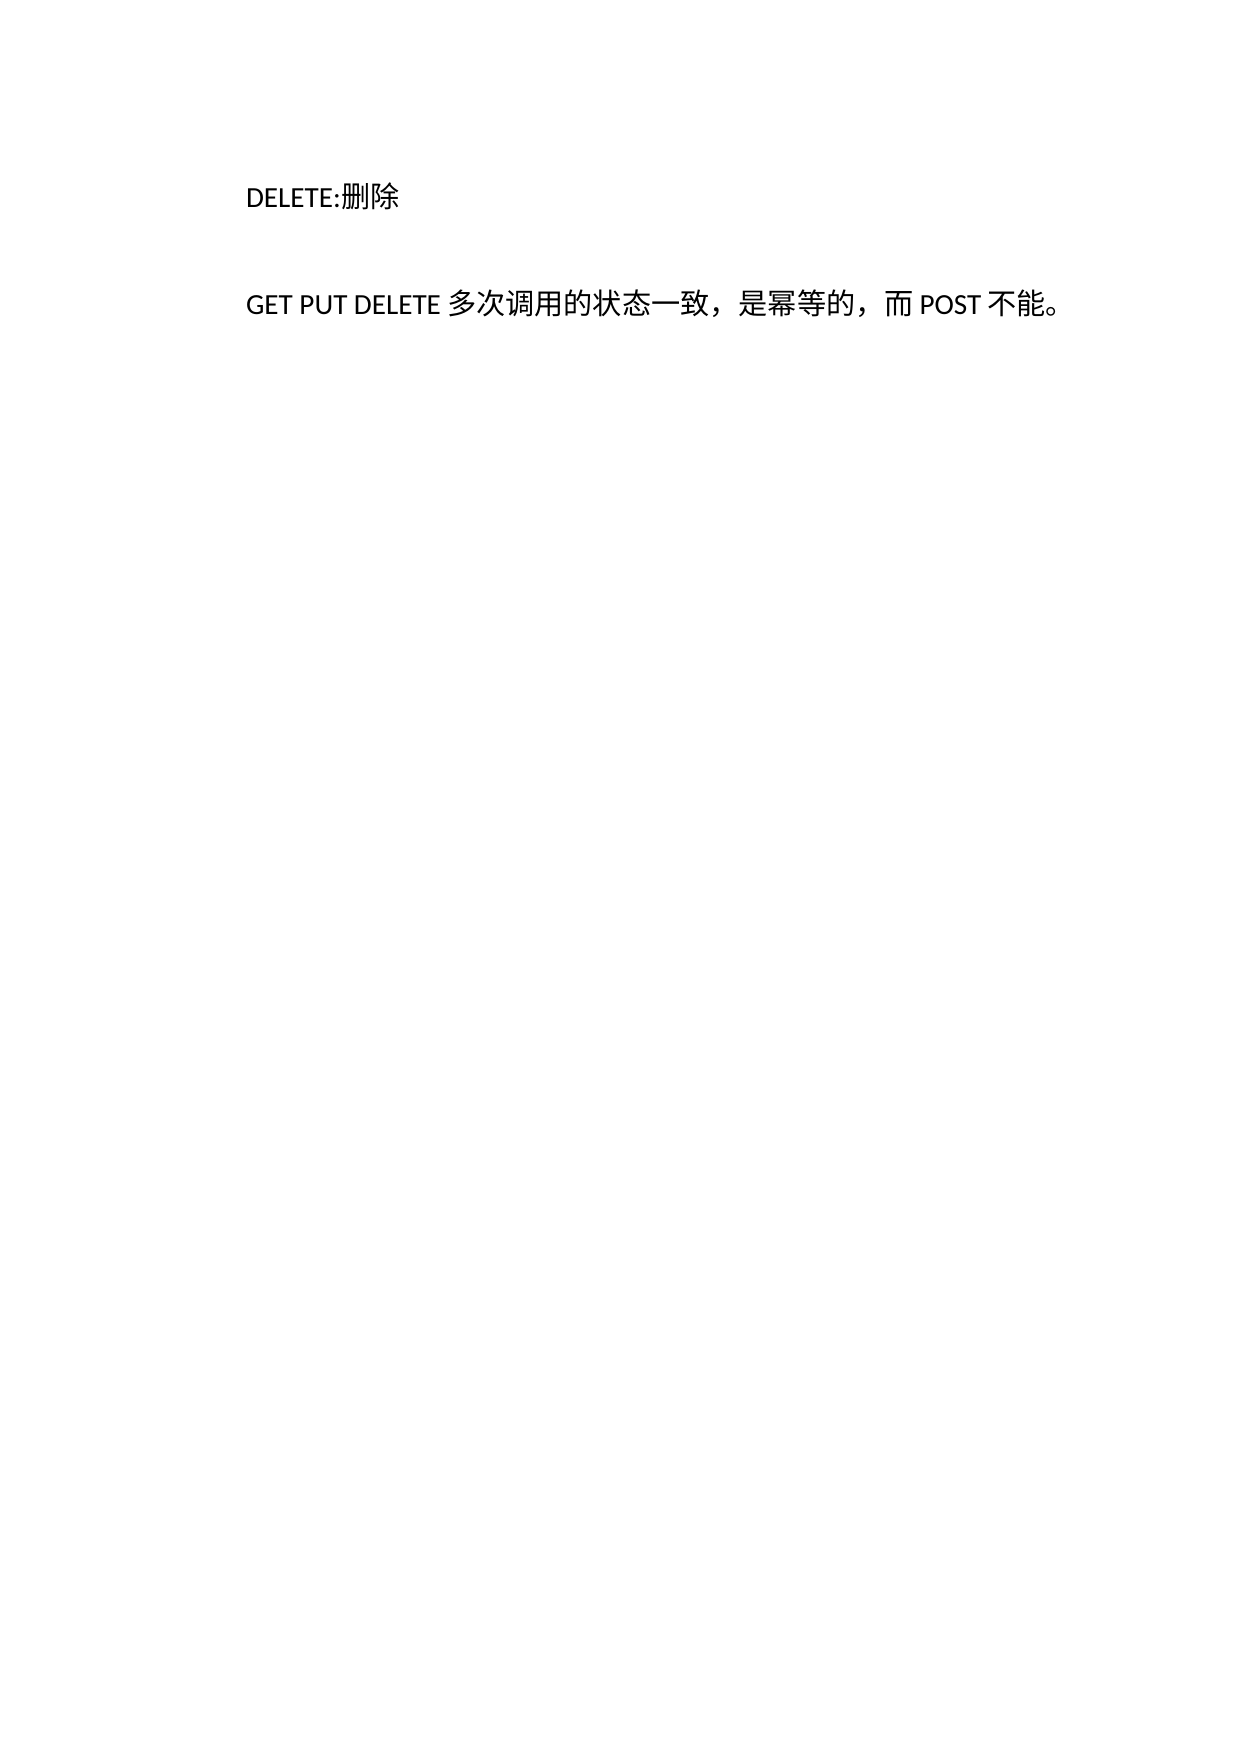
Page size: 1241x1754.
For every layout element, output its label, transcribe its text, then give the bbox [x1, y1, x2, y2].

text GET PUT DELETE多次调用的状态一致，是幂等的，而POST不能。 [187, 269, 1053, 334]
text DELETE:删除 [187, 162, 1053, 227]
